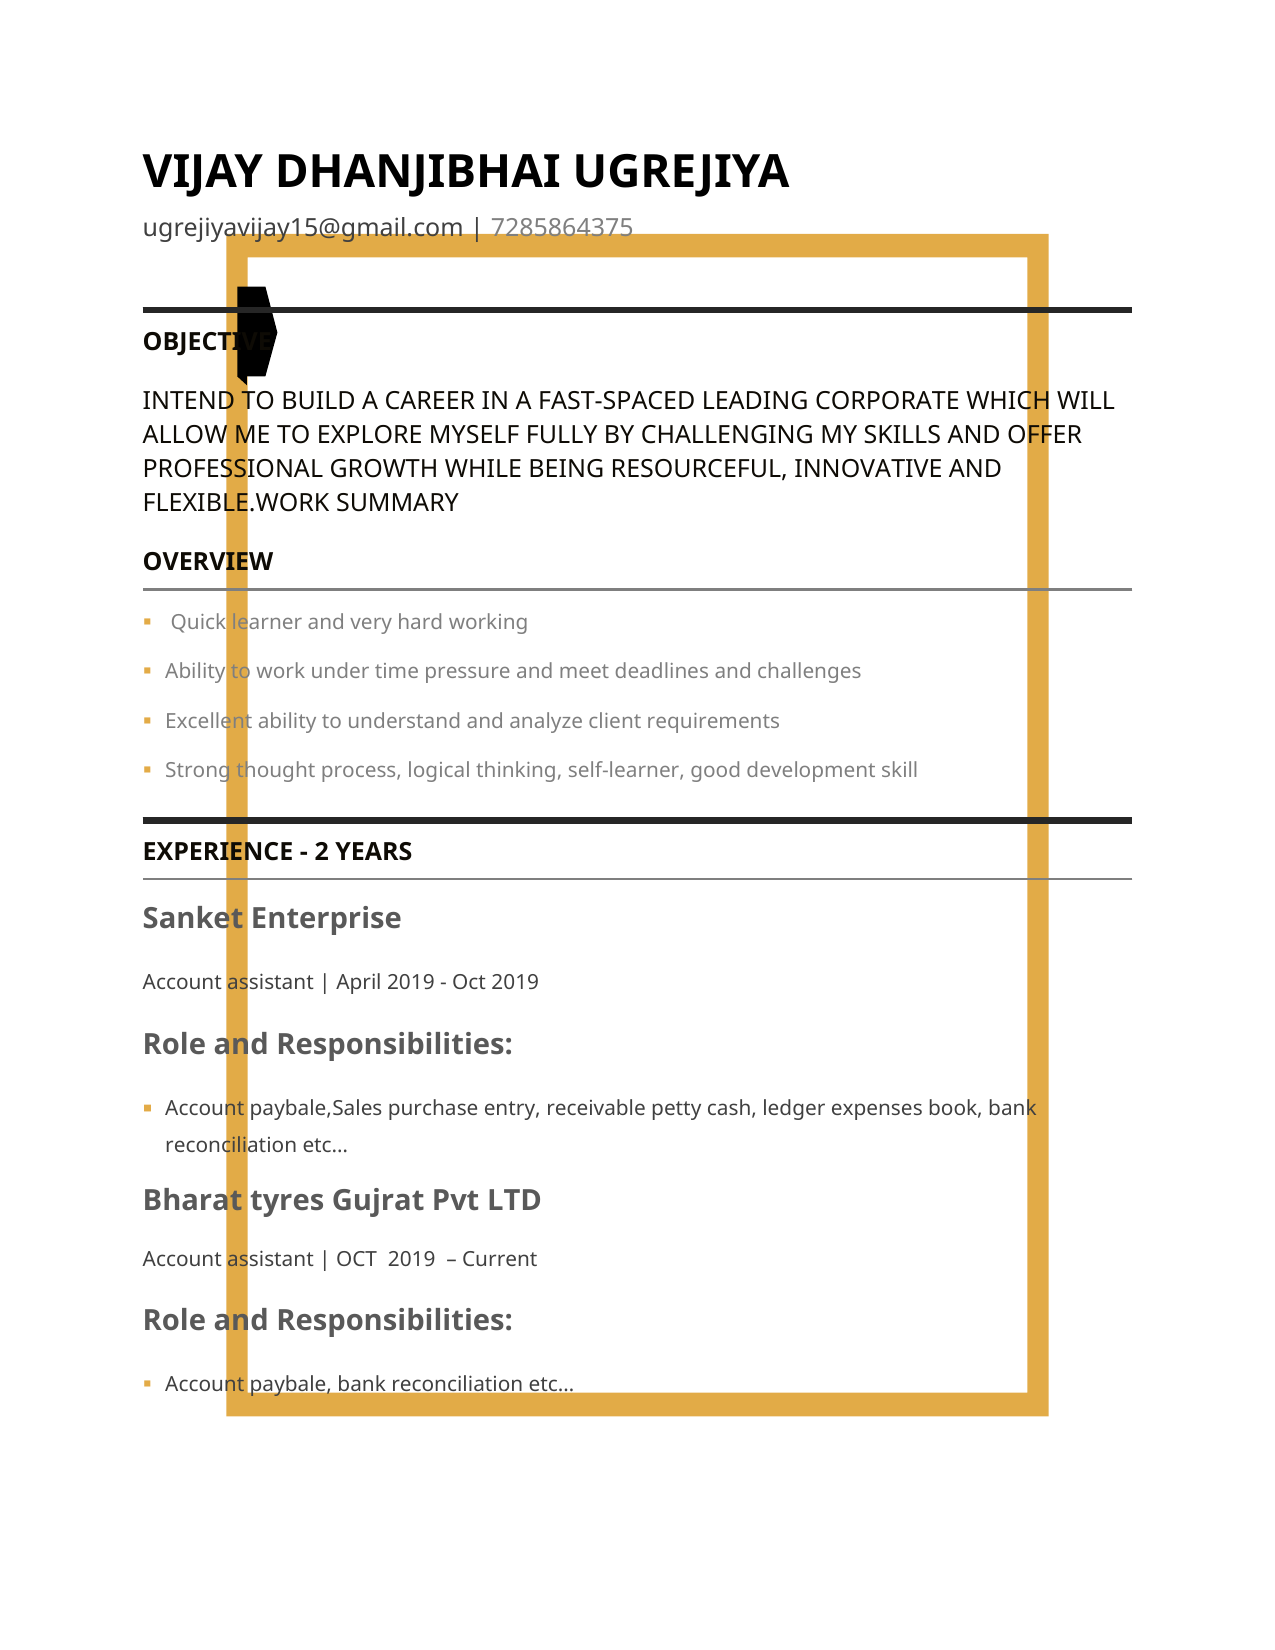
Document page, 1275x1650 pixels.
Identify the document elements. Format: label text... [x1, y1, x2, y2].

text Sanket Enterprise [142, 897, 1132, 937]
list Quick learner and very hard working [142, 607, 1132, 636]
list Account paybale,Sales purchase entry, receivable petty cash, ledger expenses book, bank reconciliation etc… [142, 1093, 1132, 1159]
list Account paybale, bank reconciliation etc… [142, 1369, 1132, 1398]
text ugrejiyavijay15@gmail.com | 7285864375 [142, 210, 832, 244]
text Account assistant | April 2019 - Oct 2019 [142, 967, 1132, 996]
text Role and Responsibilities: [142, 1023, 1132, 1063]
subtitle Experience - 2 Years [142, 818, 1132, 880]
list Strong thought process, logical thinking, self-learner, good development skill [142, 755, 1132, 784]
text Account assistant | OCT 2019 – Current [142, 1244, 1132, 1272]
subtitle Intend to build a career in a fast-spaced leading corporate which will allow me to explore myself fully by challenging my skills and offer professional growth while being resourceful, innovative and flexible.Work summary [142, 366, 1132, 519]
list Bharat tyres Gujrat Pvt LTD [142, 1179, 1132, 1219]
subtitle Overview [142, 527, 1132, 591]
text Role and Responsibilities: [142, 1299, 1132, 1339]
text VIJAY DHANJIBHAI UGREJIYA [142, 147, 1132, 197]
list Ability to work under time pressure and meet deadlines and challenges [142, 657, 1132, 685]
subtitle Objective [142, 308, 1132, 358]
list Excellent ability to understand and analyze client requirements [142, 706, 1132, 734]
